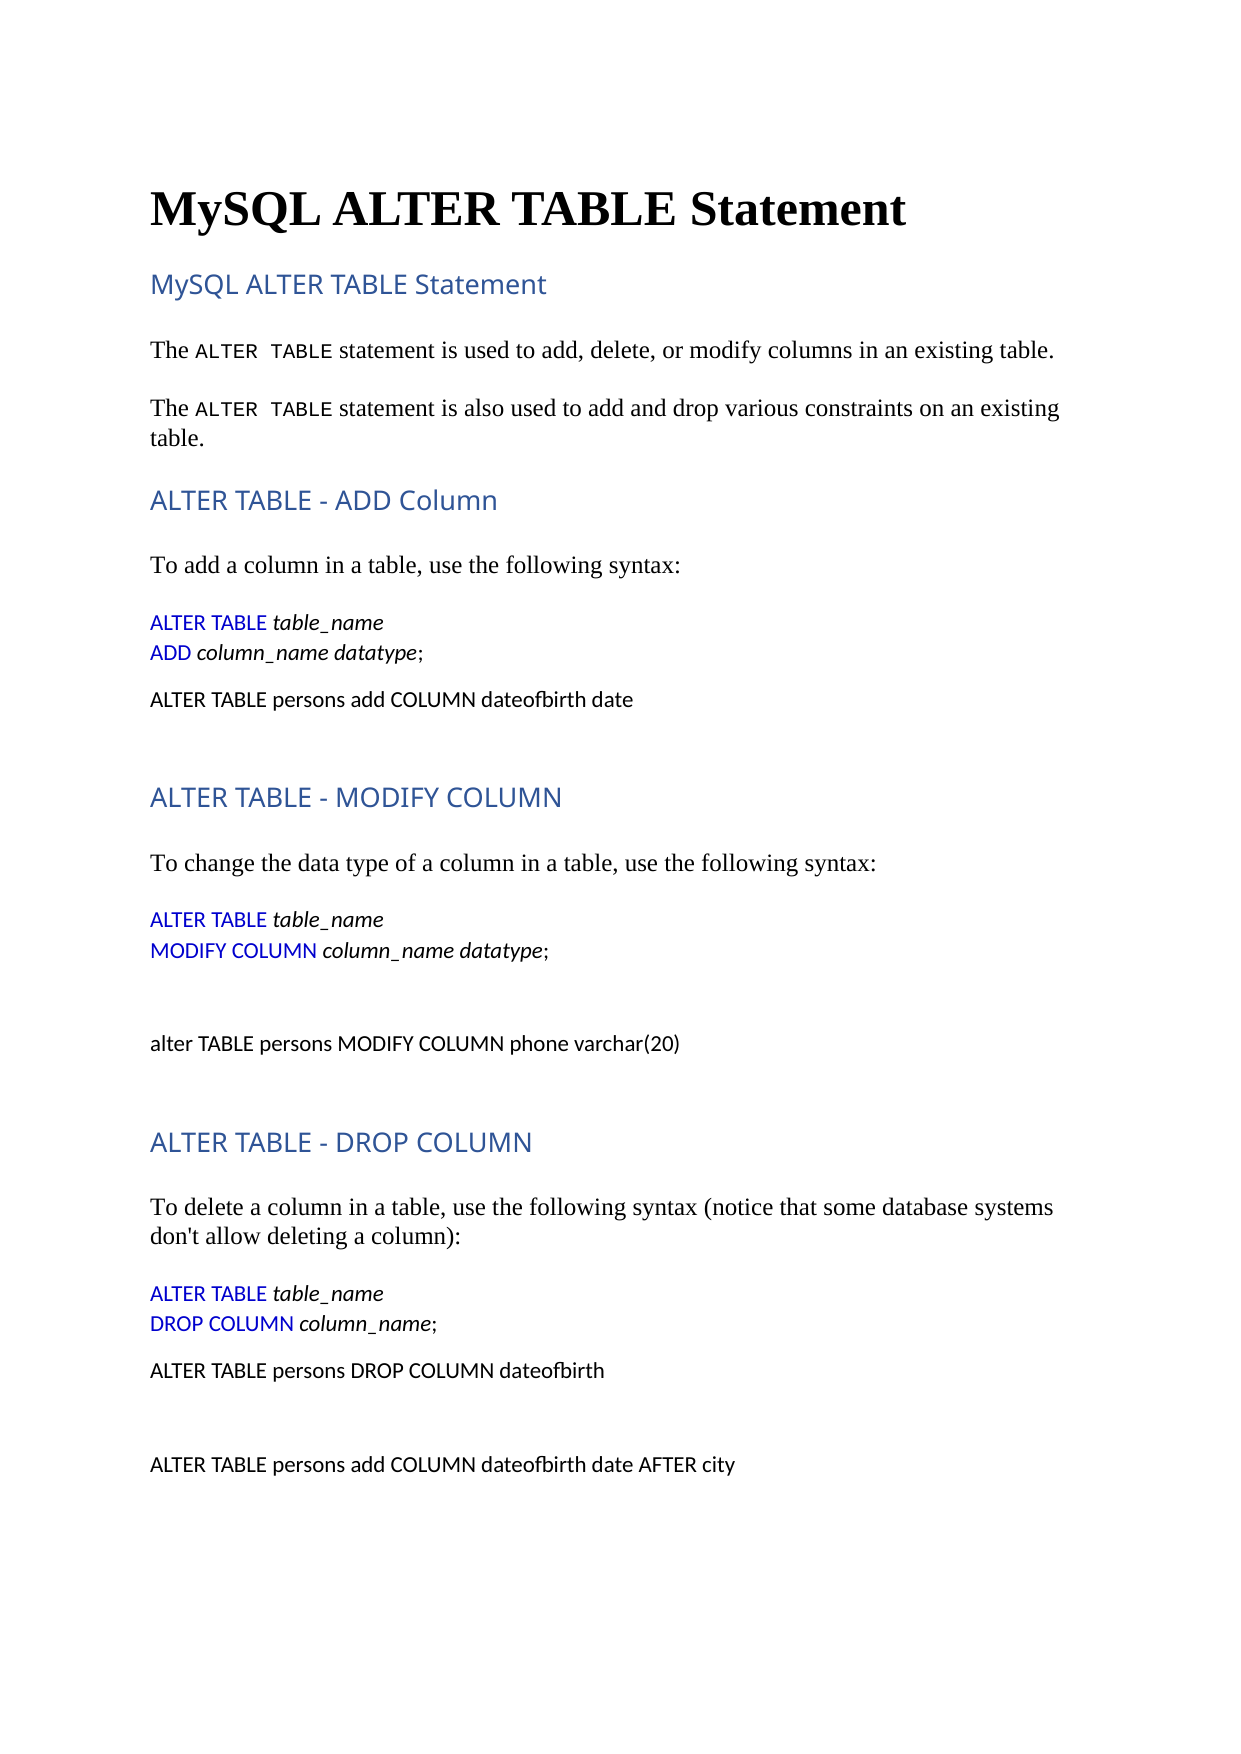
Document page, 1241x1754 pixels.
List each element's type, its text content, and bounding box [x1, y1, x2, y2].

text ALTER TABLE table_name DROP COLUMN column_name; [150, 1279, 1090, 1337]
subtitle ALTER TABLE - MODIFY COLUMN [150, 779, 1090, 816]
text To delete a column in a table, use the following syntax (notice that some database systems don't allow deleting a column): [150, 1192, 1090, 1250]
subtitle ALTER TABLE - DROP COLUMN [150, 1123, 1090, 1160]
text ALTER TABLE persons add COLUMN dateofbirth date AFTER city [150, 1450, 1090, 1478]
text The ALTER TABLE statement is also used to add and drop various constraints on an existing table. [150, 393, 1090, 452]
text The ALTER TABLE statement is used to add, delete, or modify columns in an existing table. [150, 335, 1090, 364]
text ALTER TABLE table_name MODIFY COLUMN column_name datatype; [150, 906, 1090, 964]
text To change the data type of a column in a table, use the following syntax: [150, 848, 1090, 876]
text ALTER TABLE persons DROP COLUMN dateofbirth [150, 1356, 1090, 1384]
text To add a column in a table, use the following syntax: [150, 550, 1090, 579]
subtitle ALTER TABLE - ADD Column [150, 481, 1090, 518]
text ALTER TABLE persons add COLUMN dateofbirth date [150, 685, 1090, 713]
subtitle MySQL ALTER TABLE Statement [150, 179, 1090, 237]
text ALTER TABLE table_name ADD column_name datatype; [150, 608, 1090, 666]
subtitle MySQL ALTER TABLE Statement [150, 266, 1090, 303]
text alter TABLE persons MODIFY COLUMN phone varchar(20) [150, 1029, 1090, 1058]
